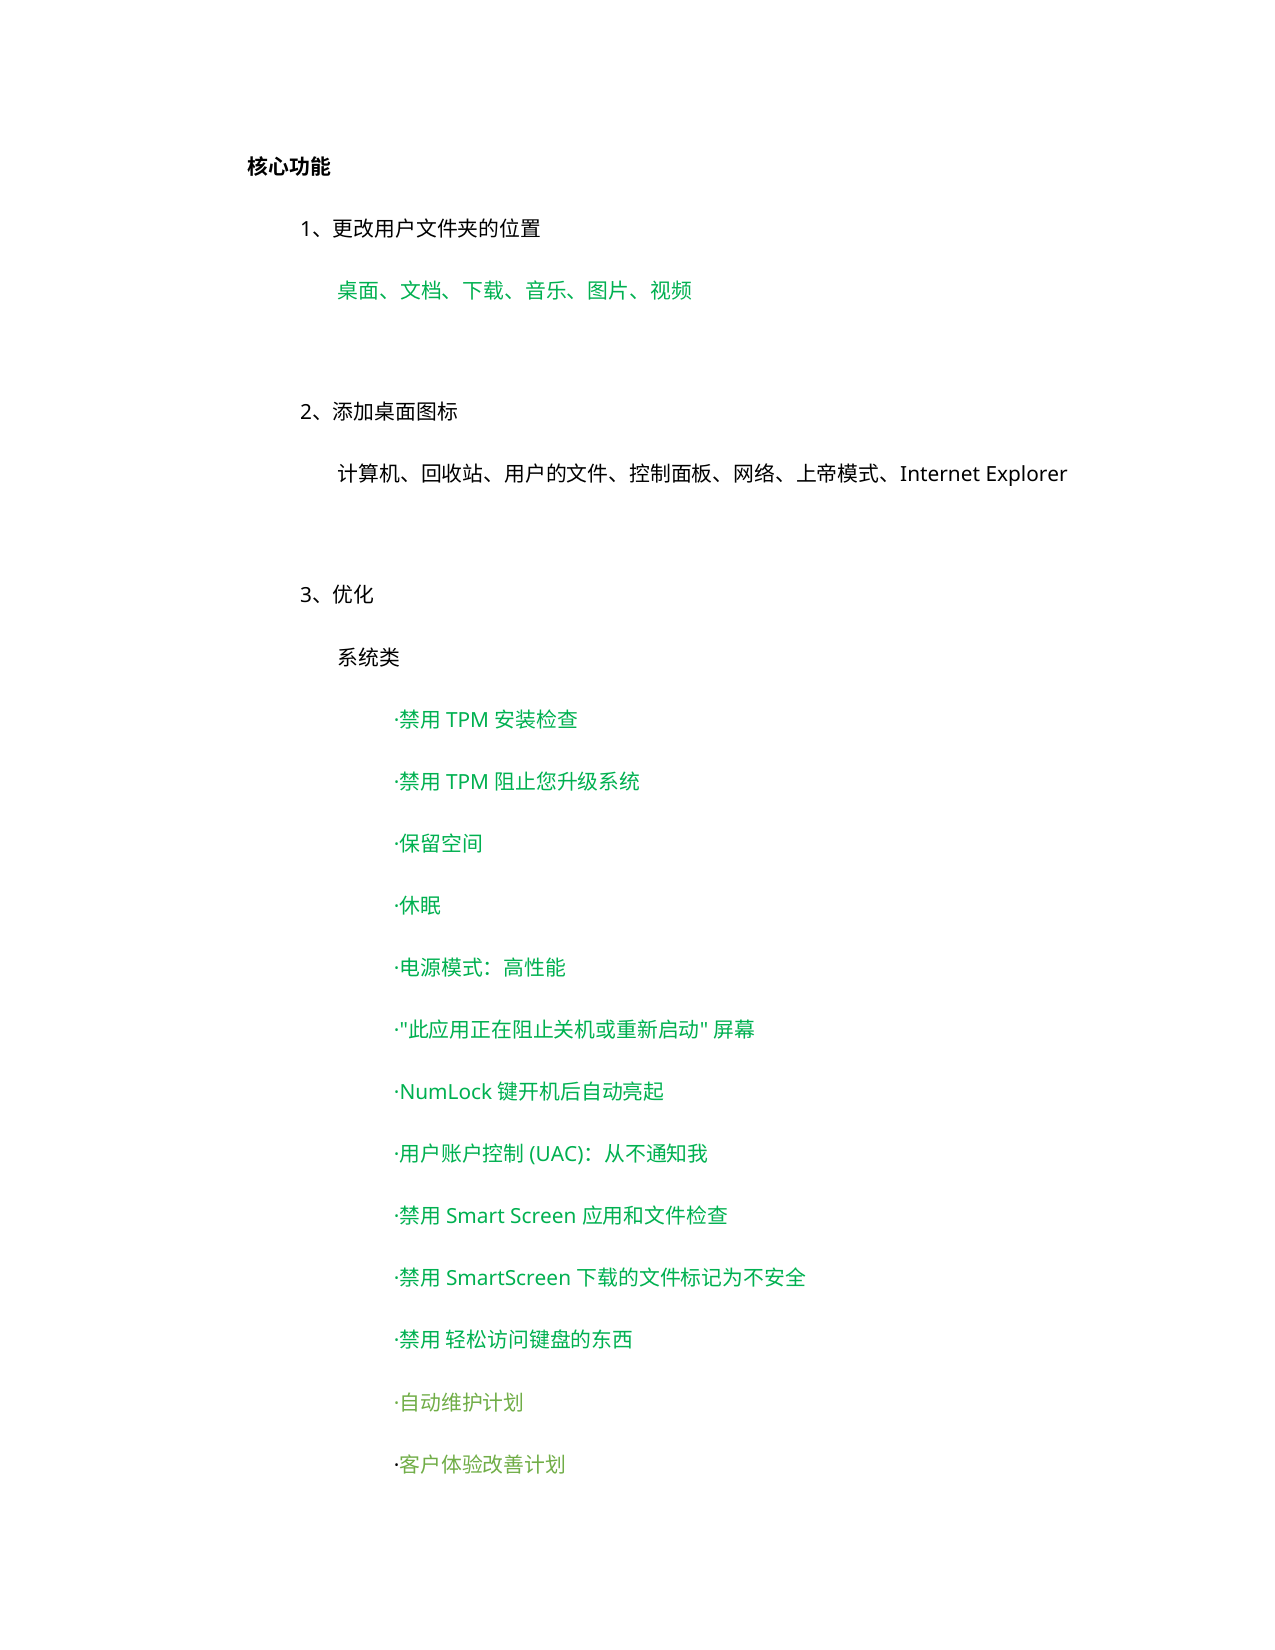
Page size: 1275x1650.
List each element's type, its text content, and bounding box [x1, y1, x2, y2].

text ·禁用 Smart Screen 应用和文件检查 [394, 1199, 1087, 1230]
text ·禁用 SmartScreen 下载的文件标记为不安全 [394, 1262, 1087, 1292]
text 核心功能 [187, 150, 1087, 180]
text ·禁用 轻松访问键盘的东西 [394, 1324, 1087, 1354]
text ·NumLock 键开机后自动亮起 [394, 1075, 1087, 1106]
text 3、优化 [300, 579, 1087, 609]
text ·客户体验改善计划 [394, 1448, 1087, 1478]
text 2、添加桌面图标 [300, 395, 1087, 426]
text ·保留空间 [394, 827, 1087, 857]
text ·自动维护计划 [394, 1386, 1087, 1416]
text ·"此应用正在阻止关机或重新启动" 屏幕 [394, 1013, 1087, 1043]
text 1、更改用户文件夹的位置 [300, 212, 1087, 242]
text 系统类 [337, 641, 1087, 671]
text ·禁用 TPM 安装检查 [394, 703, 1087, 733]
text 桌面、文档、下载、音乐、图片、视频 [337, 274, 1087, 304]
text ·用户账户控制 (UAC)：从不通知我 [394, 1137, 1087, 1168]
text ·禁用 TPM 阻止您升级系统 [394, 765, 1087, 795]
text 计算机、回收站、用户的文件、控制面板、网络、上帝模式、Internet Explorer [337, 457, 1087, 488]
text ·电源模式：高性能 [394, 951, 1087, 981]
text ·休眠 [394, 889, 1087, 919]
